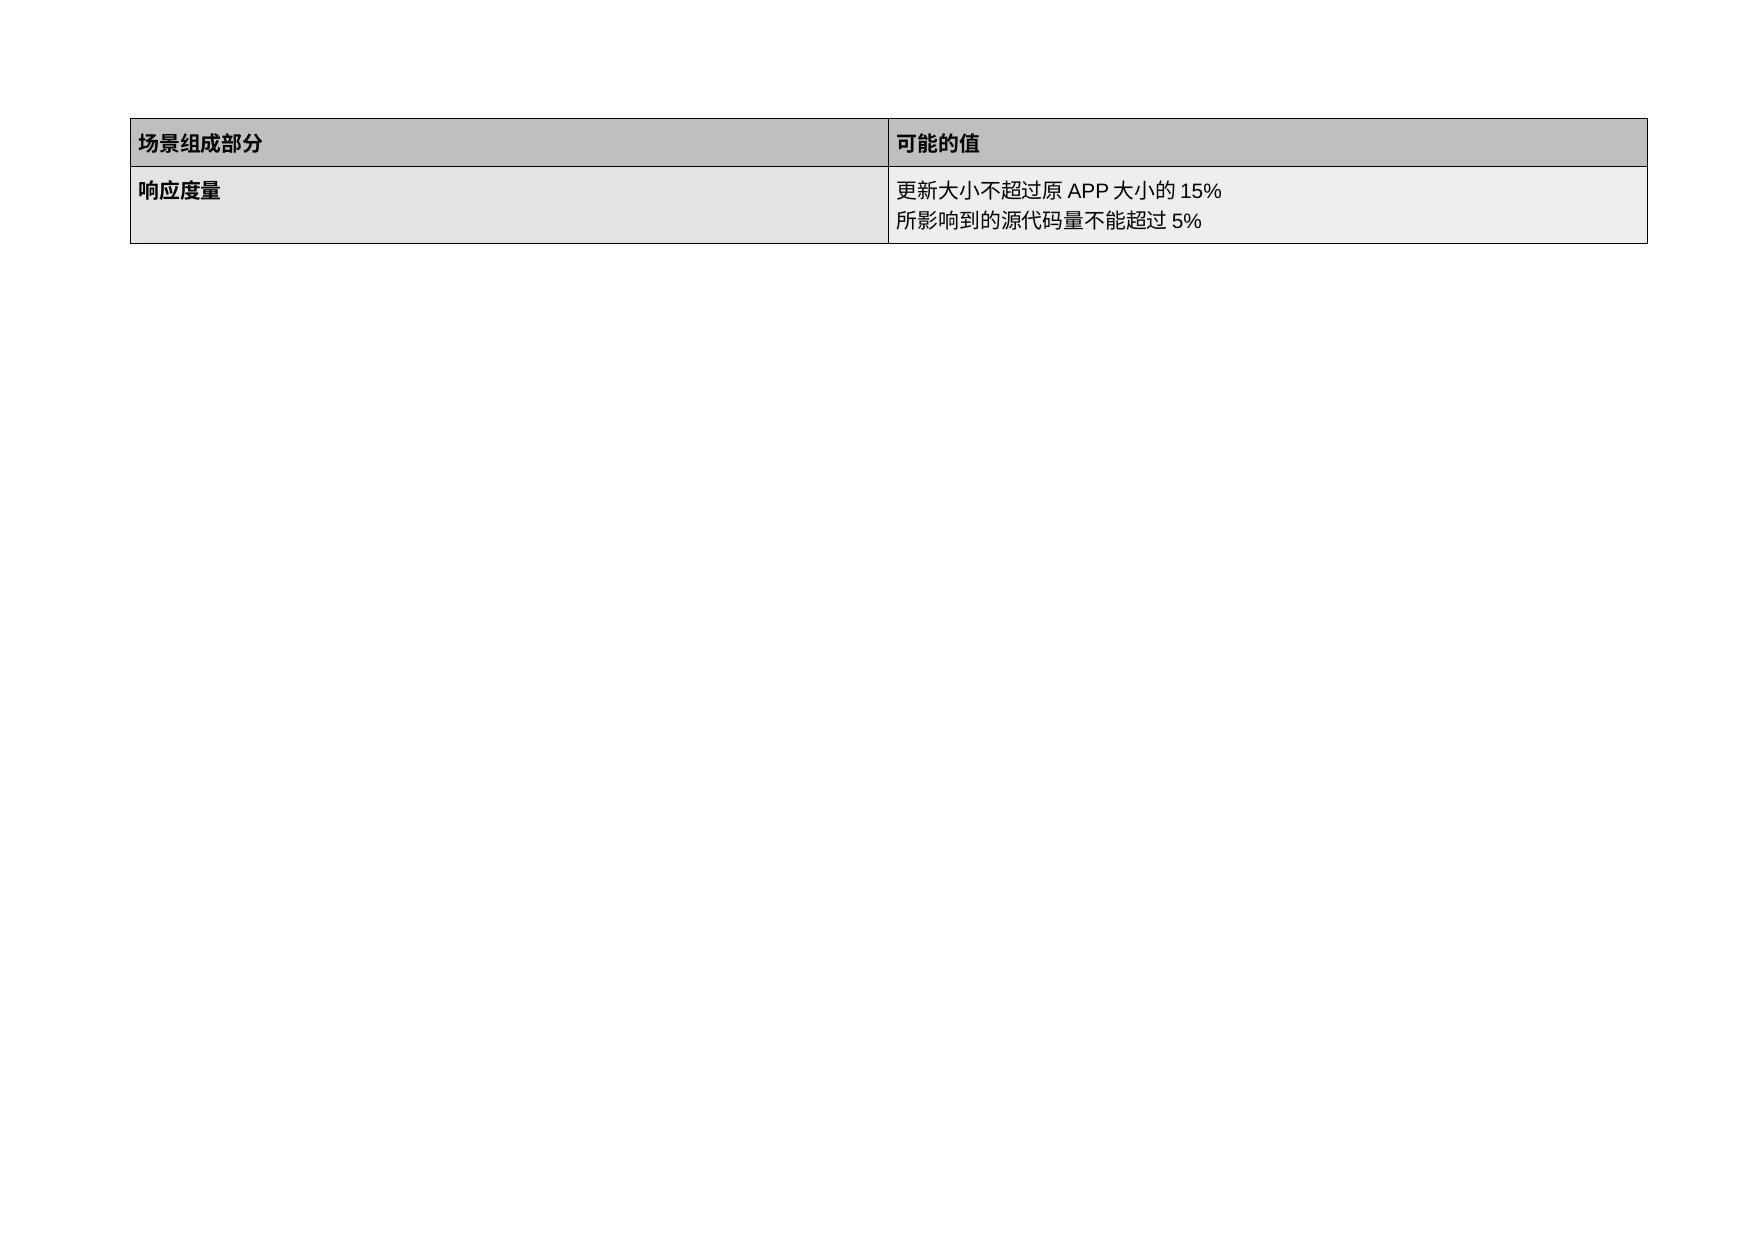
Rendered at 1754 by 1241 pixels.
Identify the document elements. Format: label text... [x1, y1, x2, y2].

table_header 可能的值 [889, 119, 1647, 166]
table_header 场景组成部分 [131, 119, 888, 166]
table_cell 更新大小不超过原APP大小的15% 所影响到的源代码量不能超过5% [889, 167, 1647, 243]
table_cell 响应度量 [131, 167, 888, 243]
